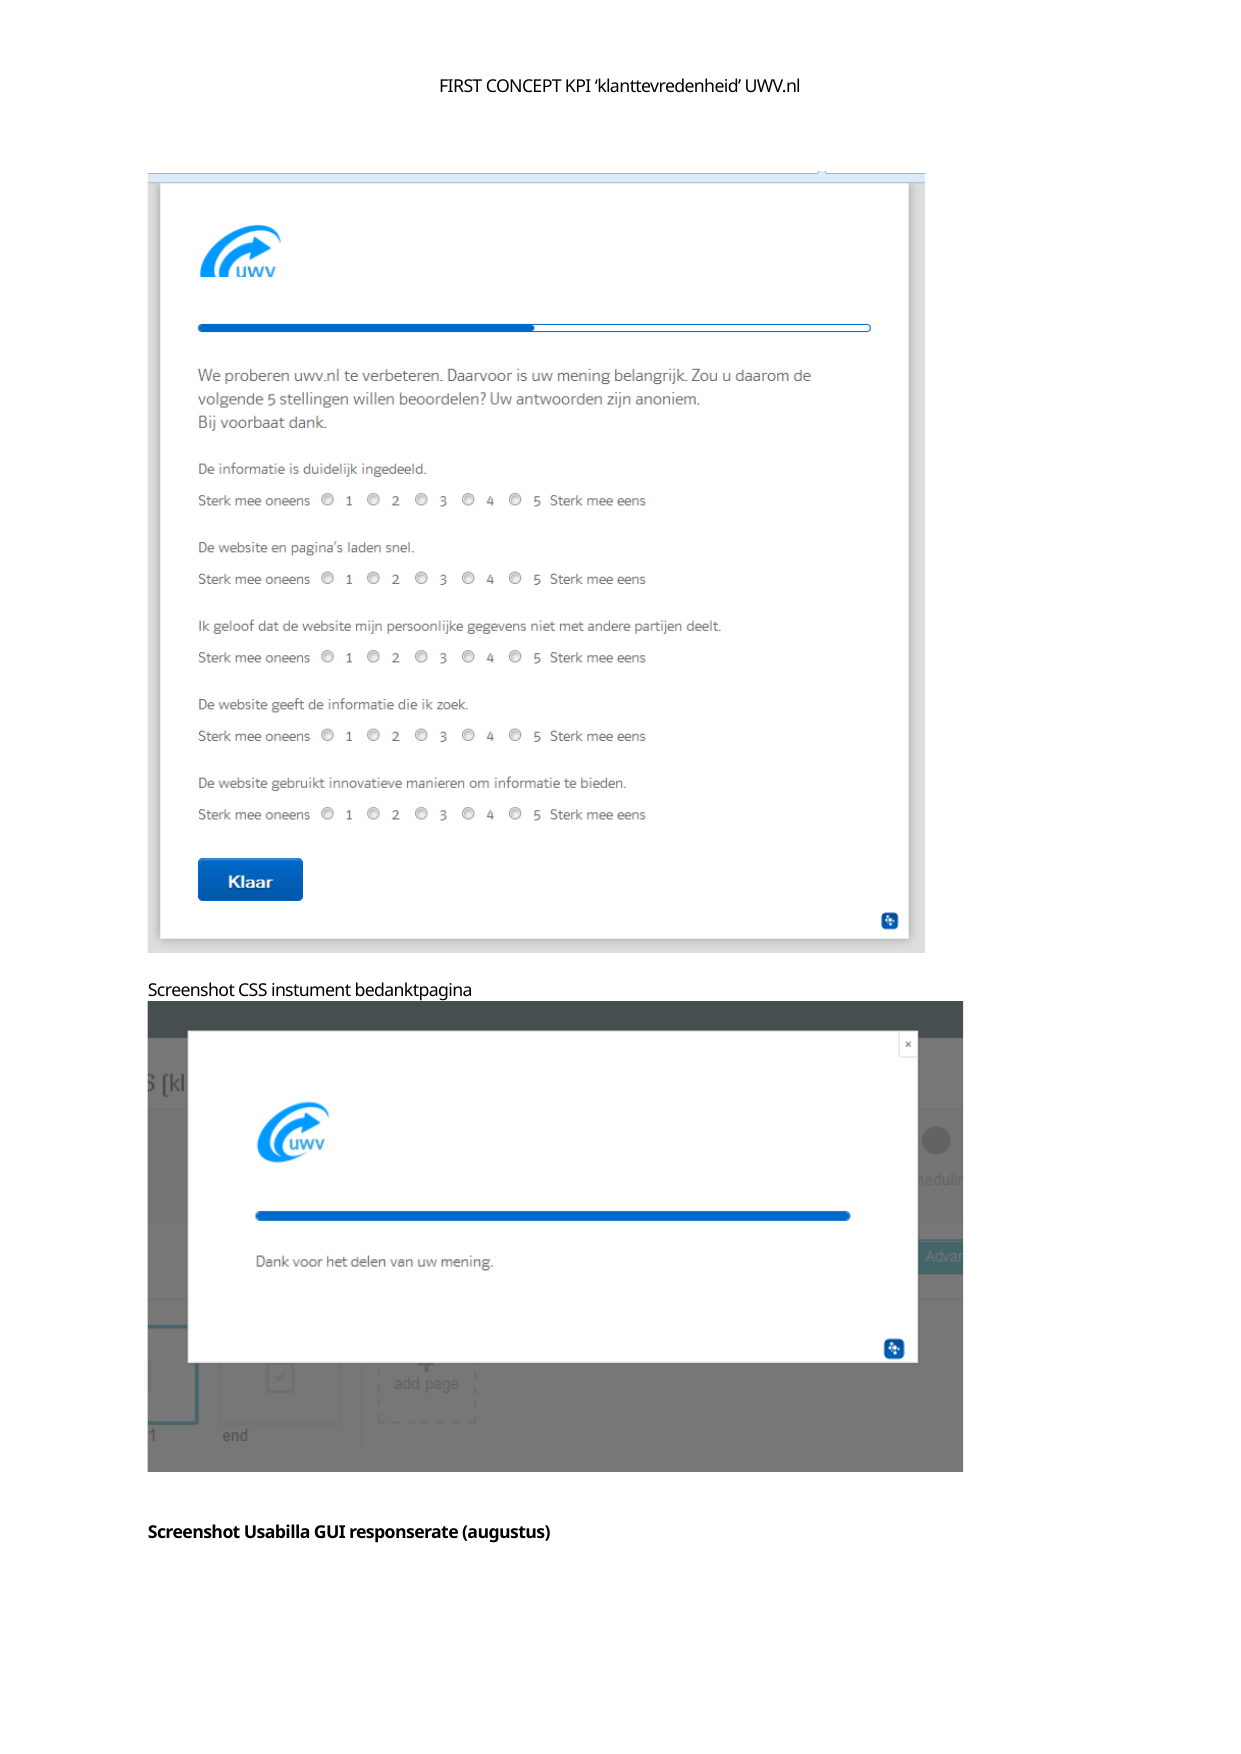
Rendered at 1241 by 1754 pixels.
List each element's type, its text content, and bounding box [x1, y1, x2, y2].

text Screenshot Usabilla GUI responserate (augustus) [148, 1519, 1093, 1544]
text Screenshot CSS instument bedanktpagina [148, 977, 1093, 1001]
picture [147, 171, 926, 953]
picture [147, 1001, 964, 1472]
